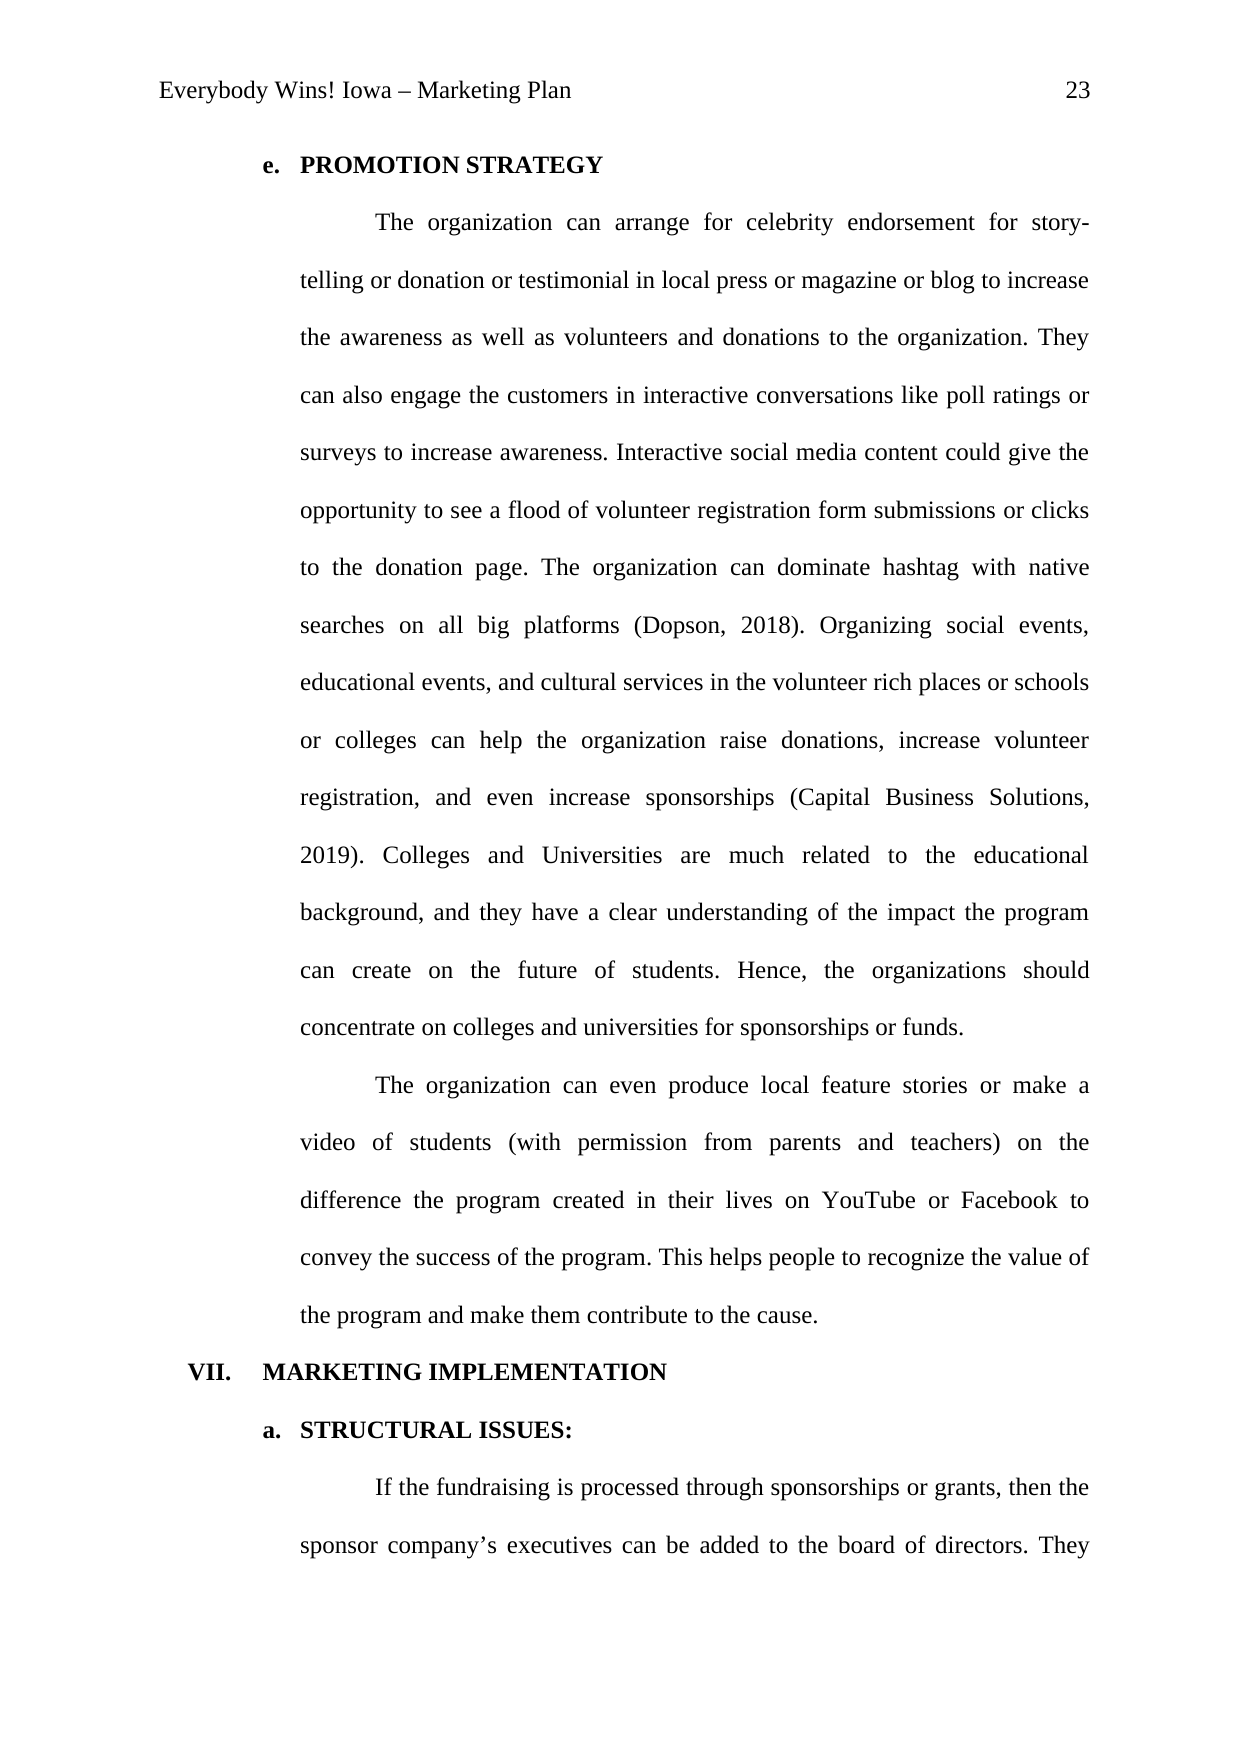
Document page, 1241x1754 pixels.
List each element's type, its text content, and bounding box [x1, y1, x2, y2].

list PROMOTION STRATEGY [262, 150, 1090, 179]
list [300, 1472, 1090, 1559]
list MARKETING IMPLEMENTATION [187, 1357, 1090, 1386]
list The organization can arrange for celebrity endorsement for story-telling or donation or testimonial in local press or magazine or blog to increase the awareness as well as volunteers and donations to the organization. They can also engage the customers in interactive conversations like poll ratings or surveys to increase awareness. Interactive social media content could give the opportunity to see a flood of volunteer registration form submissions or clicks to the donation page. The organization can dominate hashtag with native searches on all big platforms (Dopson, 2018). Organizing social events, educational events, and cultural services in the volunteer rich places or schools or colleges can help the organization raise donations, increase volunteer registration, and even increase sponsorships (Capital Business Solutions, 2019). Colleges and Universities are much related to the educational background, and they have a clear understanding of the impact the program can create on the future of students. Hence, the organizations should concentrate on colleges and universities for sponsorships or funds. [300, 207, 1090, 1041]
list The organization can even produce local feature stories or make a video of students (with permission from parents and teachers) on the difference the program created in their lives on YouTube or Facebook to convey the success of the program. This helps people to recognize the value of the program and make them contribute to the cause. [300, 1070, 1090, 1329]
list STRUCTURAL ISSUES: [262, 1415, 1090, 1444]
